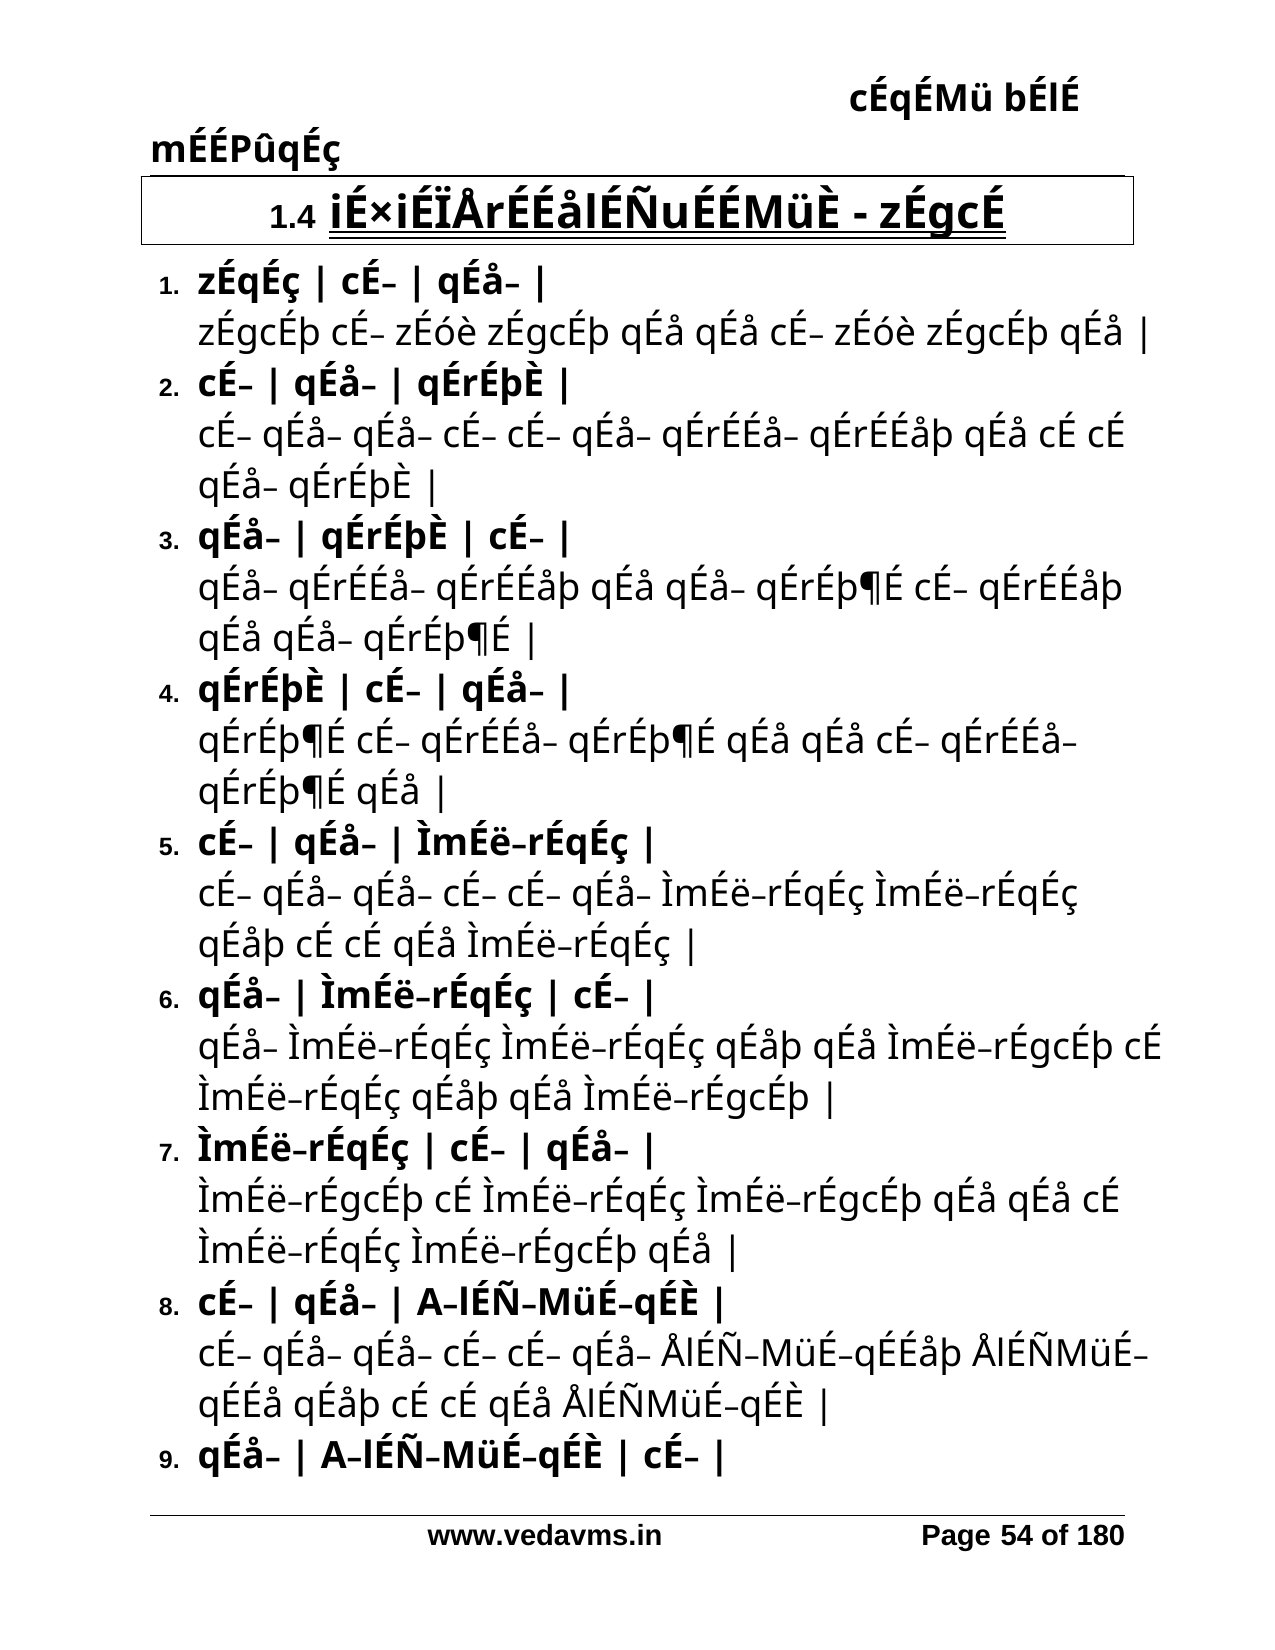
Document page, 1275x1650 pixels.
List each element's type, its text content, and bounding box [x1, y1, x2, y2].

list cÉ– | qÉå– | A–lÉÑ–MüÉ–qÉÈ | [179, 1275, 1169, 1326]
text cÉ– qÉå– qÉå– cÉ– cÉ– qÉå– ÌmÉë–rÉqÉç ÌmÉë–rÉqÉç qÉåþ cÉ cÉ qÉå ÌmÉë–rÉqÉç | [197, 866, 1169, 968]
list ÌmÉë–rÉqÉç | cÉ– | qÉå– | [179, 1122, 1169, 1173]
text ÌmÉë–rÉgcÉþ cÉ ÌmÉë–rÉqÉç ÌmÉë–rÉgcÉþ qÉå qÉå cÉ ÌmÉë–rÉqÉç ÌmÉë–rÉgcÉþ qÉå | [197, 1173, 1169, 1275]
text cÉ– qÉå– qÉå– cÉ– cÉ– qÉå– ÅlÉÑ–MüÉ–qÉÉåþ ÅlÉÑMüÉ–qÉÉå qÉåþ cÉ cÉ qÉå ÅlÉÑMüÉ–qÉÈ | [197, 1326, 1169, 1428]
list cÉ– | qÉå– | qÉrÉþÈ | [179, 356, 1169, 407]
text qÉrÉþ¶É cÉ– qÉrÉÉå– qÉrÉþ¶É qÉå qÉå cÉ– qÉrÉÉå– qÉrÉþ¶É qÉå | [197, 713, 1169, 815]
text zÉgcÉþ cÉ– zÉóè zÉgcÉþ qÉå qÉå cÉ– zÉóè zÉgcÉþ qÉå | [197, 305, 1169, 356]
subtitle iÉ×iÉÏÅrÉÉålÉÑuÉÉMüÈ - zÉgcÉ [142, 177, 1133, 244]
list qÉå– | ÌmÉë–rÉqÉç | cÉ– | [179, 968, 1169, 1019]
list cÉ– | qÉå– | ÌmÉë–rÉqÉç | [179, 815, 1169, 866]
text cÉ– qÉå– qÉå– cÉ– cÉ– qÉå– qÉrÉÉå– qÉrÉÉåþ qÉå cÉ cÉ qÉå– qÉrÉþÈ | [197, 407, 1169, 509]
list qÉå– | A–lÉÑ–MüÉ–qÉÈ | cÉ– | [179, 1428, 1169, 1479]
text qÉå– qÉrÉÉå– qÉrÉÉåþ qÉå qÉå– qÉrÉþ¶É cÉ– qÉrÉÉåþ qÉå qÉå– qÉrÉþ¶É | [197, 560, 1169, 662]
list zÉqÉç | cÉ– | qÉå– | [179, 254, 1169, 305]
text qÉå– ÌmÉë–rÉqÉç ÌmÉë–rÉqÉç qÉåþ qÉå ÌmÉë–rÉgcÉþ cÉ ÌmÉë–rÉqÉç qÉåþ qÉå ÌmÉë–rÉgcÉþ | [197, 1019, 1169, 1122]
list qÉå– | qÉrÉþÈ | cÉ– | [179, 509, 1169, 560]
list qÉrÉþÈ | cÉ– | qÉå– | [179, 662, 1169, 713]
